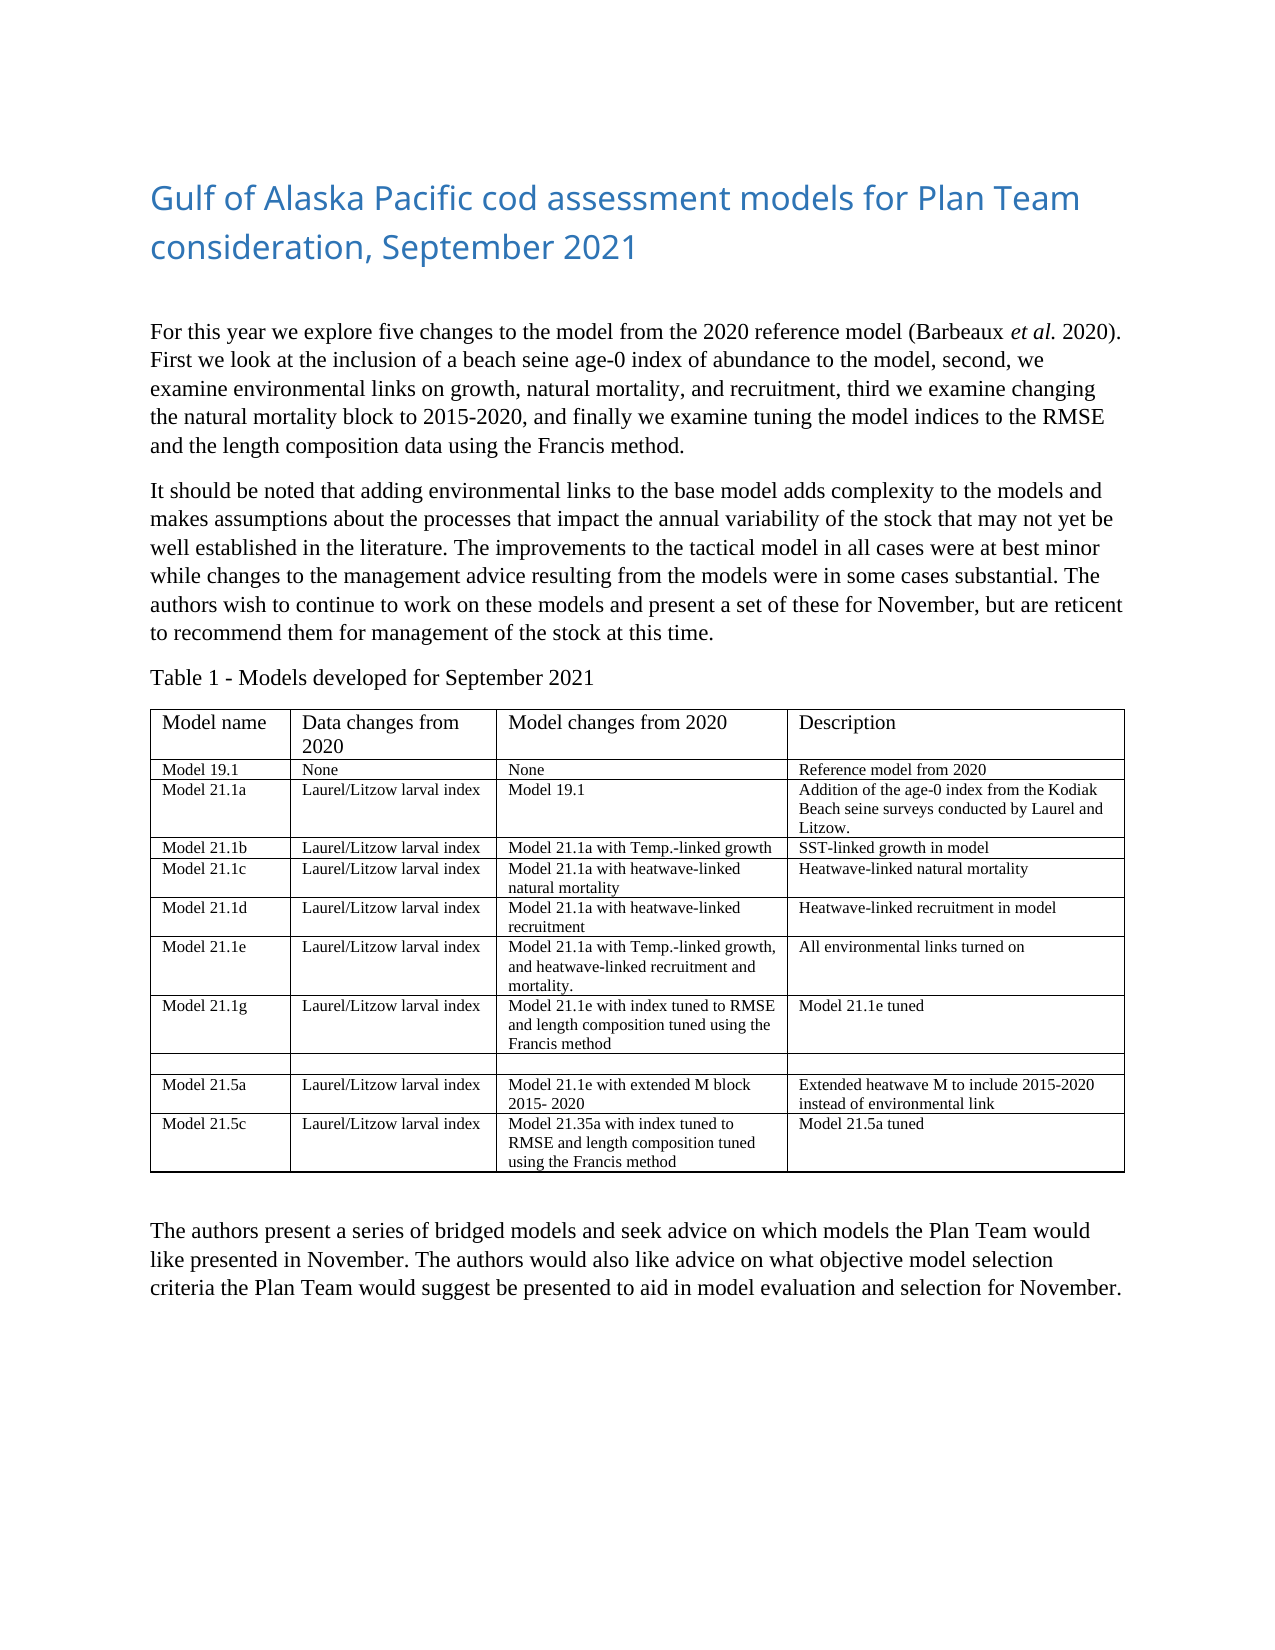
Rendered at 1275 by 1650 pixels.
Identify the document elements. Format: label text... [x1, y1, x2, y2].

table_cell Laurel/Litzow larval index [291, 859, 496, 897]
table_cell SST-linked growth in model [788, 838, 1124, 857]
table_cell [151, 1054, 290, 1073]
table_header Model changes from 2020 [497, 710, 787, 758]
table_cell [291, 1054, 496, 1073]
text Table 1 - Models developed for September 2021 [150, 664, 1125, 691]
table_cell Model 21.35a with index tuned to RMSE and length composition tuned using the Francis method [497, 1114, 787, 1171]
table_header Model name [151, 710, 290, 758]
table_cell Laurel/Litzow larval index [291, 838, 496, 857]
table_cell Model 21.1a with heatwave-linked natural mortality [497, 859, 787, 897]
table_cell Model 21.1d [151, 898, 290, 936]
table_cell Model 21.1a [151, 780, 290, 837]
table_cell Model 19.1 [497, 780, 787, 837]
table_cell Model 21.1a with heatwave-linked recruitment [497, 898, 787, 936]
table_cell Model 21.1b [151, 838, 290, 857]
table_cell Addition of the age-0 index from the Kodiak Beach seine surveys conducted by Laurel and Litzow. [788, 780, 1124, 837]
subtitle Gulf of Alaska Pacific cod assessment models for Plan Team consideration, September 2021 [150, 175, 1125, 269]
table_cell Model 21.5a [151, 1075, 290, 1113]
text It should be noted that adding environmental links to the base model adds complexity to the models and makes assumptions about the processes that impact the annual variability of the stock that may not yet be well established in the literature. The improvements to the tactical model in all cases were at best minor while changes to the management advice resulting from the models were in some cases substantial. The authors wish to continue to work on these models and present a set of these for November, but are reticent to recommend them for management of the stock at this time. [150, 477, 1125, 645]
text The authors present a series of bridged models and seek advice on which models the Plan Team would like presented in November. The authors would also like advice on what objective model selection criteria the Plan Team would suggest be presented to aid in model evaluation and selection for November. [150, 1217, 1125, 1301]
table_cell None [291, 760, 496, 779]
table_cell Heatwave-linked natural mortality [788, 859, 1124, 897]
table_cell Model 21.5c [151, 1114, 290, 1171]
table_cell Model 21.5a tuned [788, 1114, 1124, 1171]
table_cell Model 21.1a with Temp.-linked growth, and heatwave-linked recruitment and mortality. [497, 937, 787, 995]
table_cell Laurel/Litzow larval index [291, 937, 496, 995]
table_cell All environmental links turned on [788, 937, 1124, 995]
table_cell [497, 1054, 787, 1073]
table_cell Model 21.1c [151, 859, 290, 897]
table_cell Model 21.1g [151, 996, 290, 1053]
table_cell Model 21.1e tuned [788, 996, 1124, 1053]
table_cell Model 19.1 [151, 760, 290, 779]
table_header Description [788, 710, 1124, 758]
table_cell Extended heatwave M to include 2015-2020 instead of environmental link [788, 1075, 1124, 1113]
table_cell Heatwave-linked recruitment in model [788, 898, 1124, 936]
text For this year we explore five changes to the model from the 2020 reference model (Barbeaux et al. 2020). First we look at the inclusion of a beach seine age-0 index of abundance to the model, second, we examine environmental links on growth, natural mortality, and recruitment, third we examine changing the natural mortality block to 2015-2020, and finally we examine tuning the model indices to the RMSE and the length composition data using the Francis method. [150, 318, 1125, 458]
table_cell [788, 1054, 1124, 1073]
table_cell Reference model from 2020 [788, 760, 1124, 779]
table_cell Laurel/Litzow larval index [291, 1075, 496, 1113]
table_header Data changes from 2020 [291, 710, 496, 758]
table_cell Model 21.1e with index tuned to RMSE and length composition tuned using the Francis method [497, 996, 787, 1053]
table_cell Laurel/Litzow larval index [291, 898, 496, 936]
table_cell None [497, 760, 787, 779]
table_cell Model 21.1a with Temp.-linked growth [497, 838, 787, 857]
table_cell Model 21.1e with extended M block 2015- 2020 [497, 1075, 787, 1113]
table_cell Laurel/Litzow larval index [291, 1114, 496, 1171]
table_cell Laurel/Litzow larval index [291, 996, 496, 1053]
table_cell Laurel/Litzow larval index [291, 780, 496, 837]
table_cell Model 21.1e [151, 937, 290, 995]
